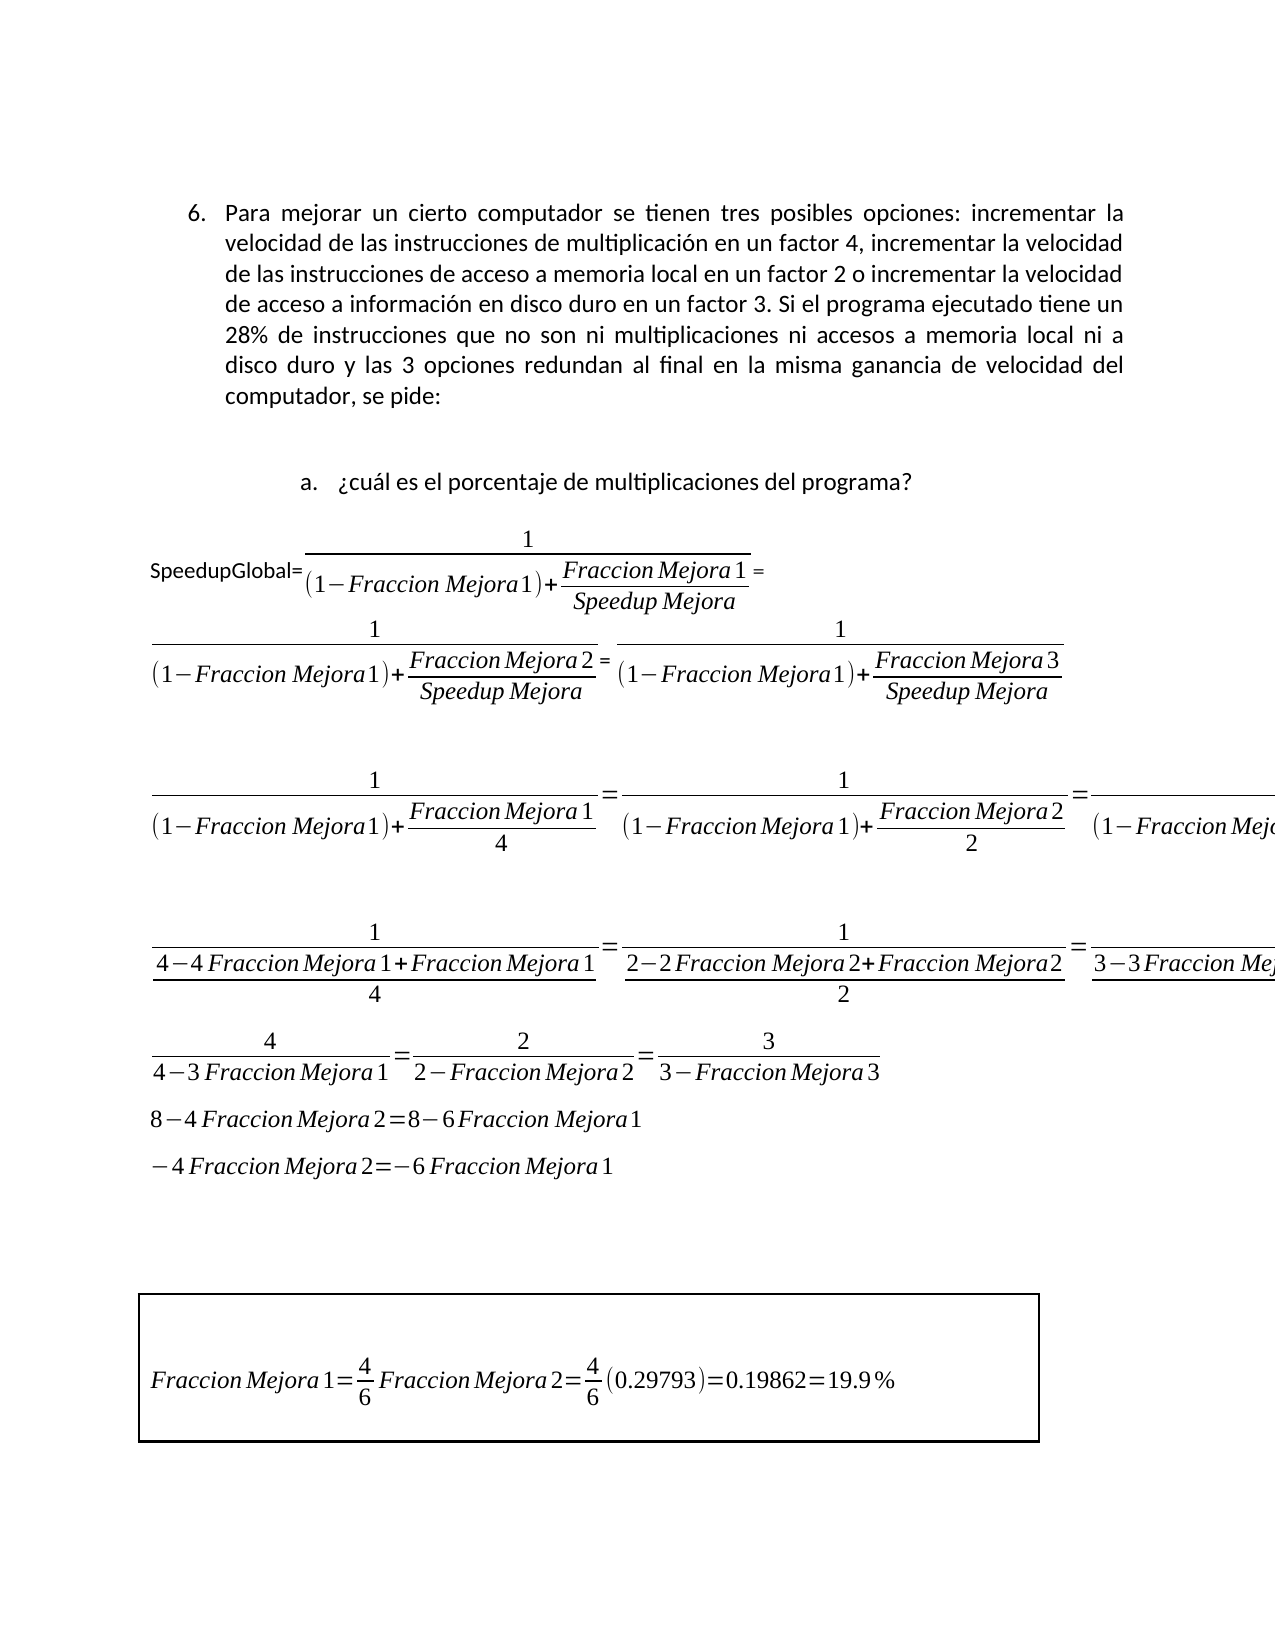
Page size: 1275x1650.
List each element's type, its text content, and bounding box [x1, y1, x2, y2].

text SpeedupGlobal=== [150, 525, 1125, 706]
list ¿cuál es el porcentaje de multiplicaciones del programa? [300, 467, 1125, 497]
list Para mejorar un cierto computador se tienen tres posibles opciones: incrementar la velocidad de las instrucciones de multiplicación en un factor 4, incrementar la velocidad de las instrucciones de acceso a memoria local en un factor 2 o incrementar la velocidad de acceso a información en disco duro en un factor 3. Si el programa ejecutado tiene un 28% de instrucciones que no son ni multiplicaciones ni accesos a memoria local ni a disco duro y las 3 opciones redundan al final en la misma ganancia de velocidad del computador, se pide: [187, 197, 1125, 411]
table_header [140, 1295, 1038, 1440]
